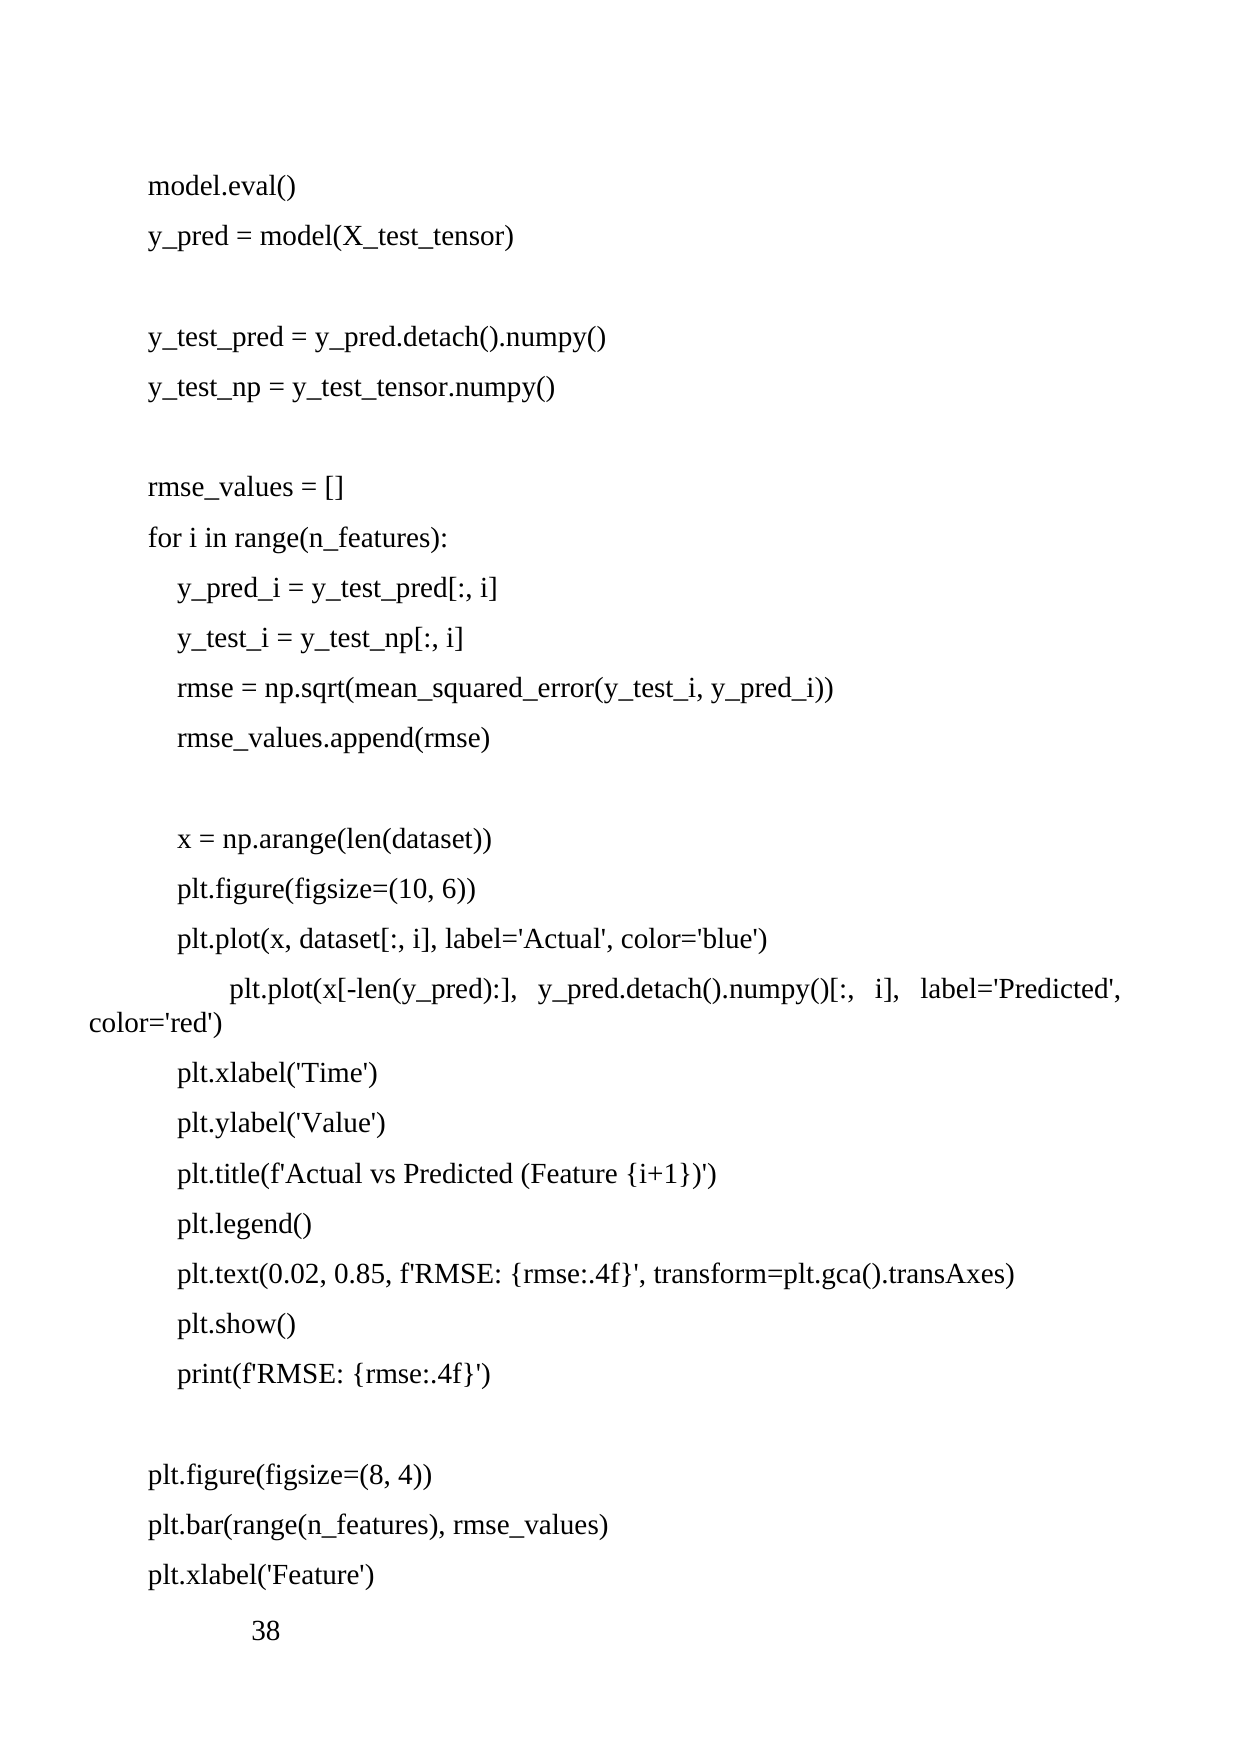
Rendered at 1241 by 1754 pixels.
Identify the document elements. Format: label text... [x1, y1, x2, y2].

text plt.bar(range(n_features), rmse_values) [88, 1507, 1122, 1541]
text x = np.arange(len(dataset)) [88, 821, 1122, 854]
text plt.xlabel('Time') [88, 1055, 1122, 1089]
text rmse_values = [] [88, 469, 1122, 503]
text plt.show() [88, 1306, 1122, 1340]
text plt.xlabel('Feature') [88, 1557, 1122, 1591]
text plt.title(f'Actual vs Predicted (Feature {i+1})') [88, 1156, 1122, 1189]
text plt.text(0.02, 0.85, f'RMSE: {rmse:.4f}', transform=plt.gca().transAxes) [88, 1256, 1122, 1290]
text y_test_np = y_test_tensor.numpy() [88, 369, 1122, 403]
text y_test_pred = y_pred.detach().numpy() [88, 319, 1122, 352]
text print(f'RMSE: {rmse:.4f}') [88, 1357, 1122, 1390]
text plt.ylabel('Value') [88, 1106, 1122, 1139]
text y_pred = model(X_test_tensor) [88, 218, 1122, 252]
text plt.figure(figsize=(10, 6)) [88, 871, 1122, 905]
text rmse = np.sqrt(mean_squared_error(y_test_i, y_pred_i)) [88, 670, 1122, 704]
text plt.figure(figsize=(8, 4)) [88, 1457, 1122, 1491]
text for i in range(n_features): [88, 520, 1122, 553]
text y_pred_i = y_test_pred[:, i] [88, 570, 1122, 603]
text plt.legend() [88, 1206, 1122, 1239]
text rmse_values.append(rmse) [88, 721, 1122, 754]
text model.eval() [88, 168, 1122, 202]
text plt.plot(x, dataset[:, i], label='Actual', color='blue') [88, 921, 1122, 955]
text y_test_i = y_test_np[:, i] [88, 620, 1122, 654]
text plt.plot(x[-len(y_pred):], y_pred.detach().numpy()[:, i], label='Predicted', color='red') [88, 972, 1122, 1039]
